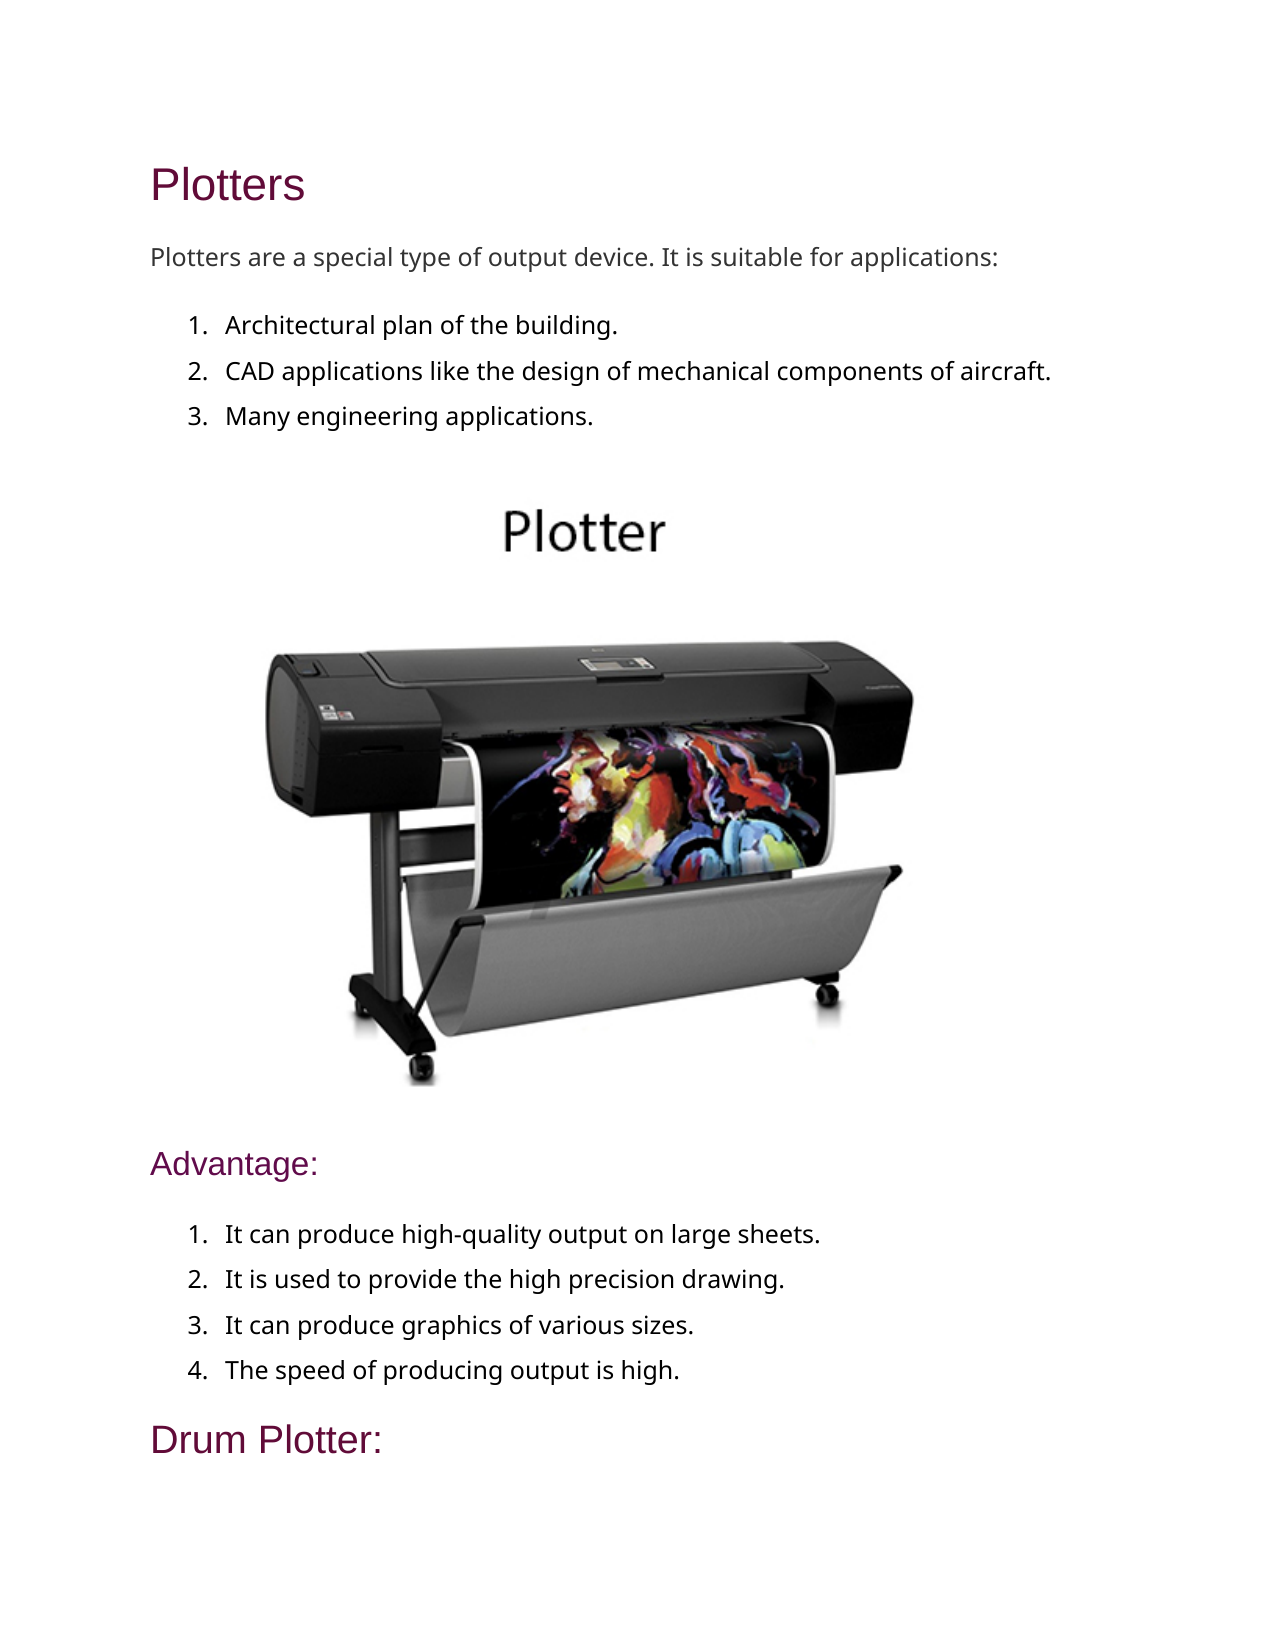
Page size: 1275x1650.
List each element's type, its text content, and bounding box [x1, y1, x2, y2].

text Plotters are a special type of output device. It is suitable for applications: [150, 240, 1125, 274]
list Architectural plan of the building. [187, 303, 1125, 342]
list It can produce graphics of various sizes. [187, 1302, 1125, 1341]
list It is used to provide the high precision drawing. [187, 1257, 1125, 1296]
text Advantage: [150, 1144, 1125, 1182]
text Drum Plotter: [150, 1416, 1125, 1461]
picture [150, 461, 1022, 1115]
list The speed of producing output is high. [187, 1348, 1125, 1387]
list CAD applications like the design of mechanical components of aircraft. [187, 348, 1125, 387]
list Many engineering applications. [187, 393, 1125, 433]
text Plotters [150, 158, 1125, 211]
list It can produce high-quality output on large sheets. [187, 1212, 1125, 1251]
